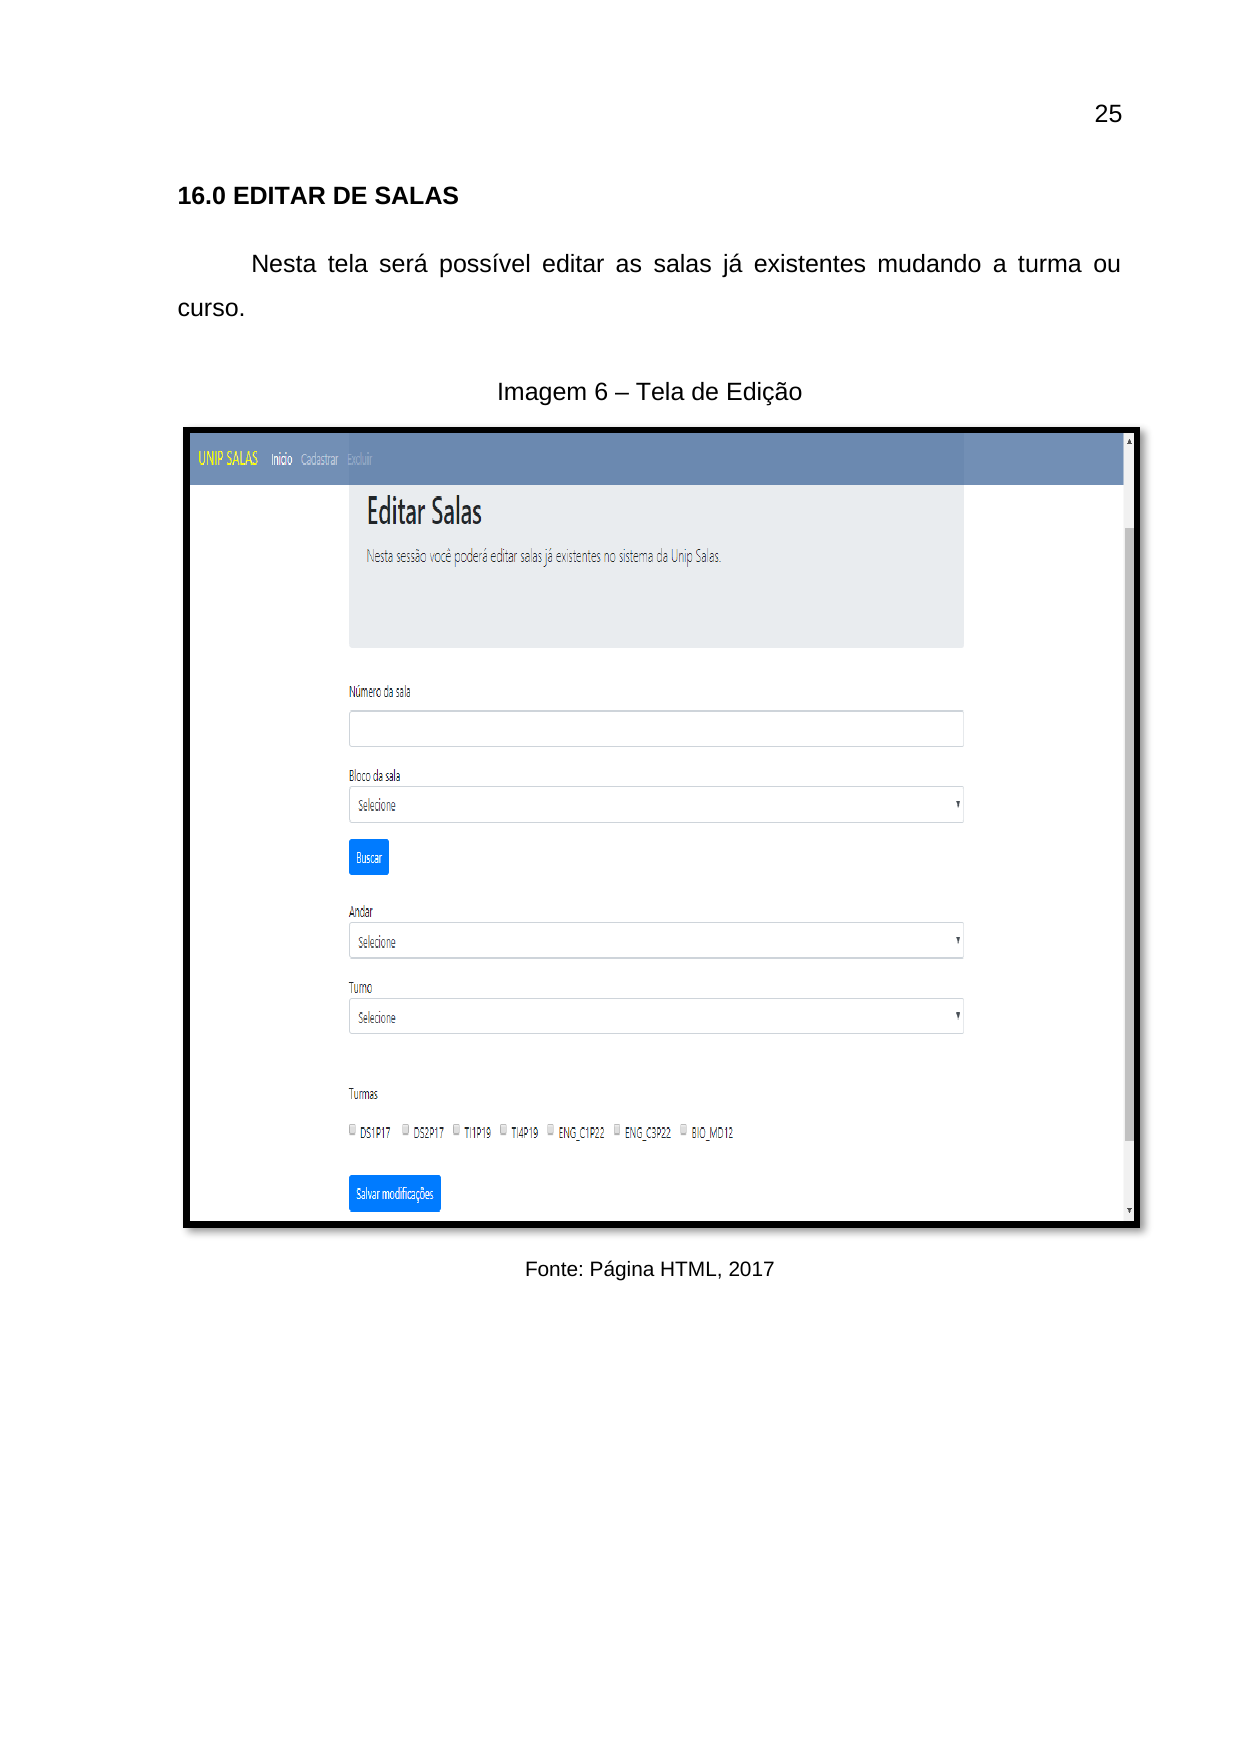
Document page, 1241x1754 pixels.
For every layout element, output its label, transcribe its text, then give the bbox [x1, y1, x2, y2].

text Imagem 6 – Tela de Edição [177, 377, 1122, 406]
picture [190, 433, 1134, 1221]
text Fonte: Página HTML, 2017 [177, 1257, 1122, 1281]
subtitle 16.0 EDITAR DE SALAS [177, 181, 1122, 210]
text Nesta tela será possível editar as salas já existentes mudando a turma ou curso. [177, 249, 1122, 321]
